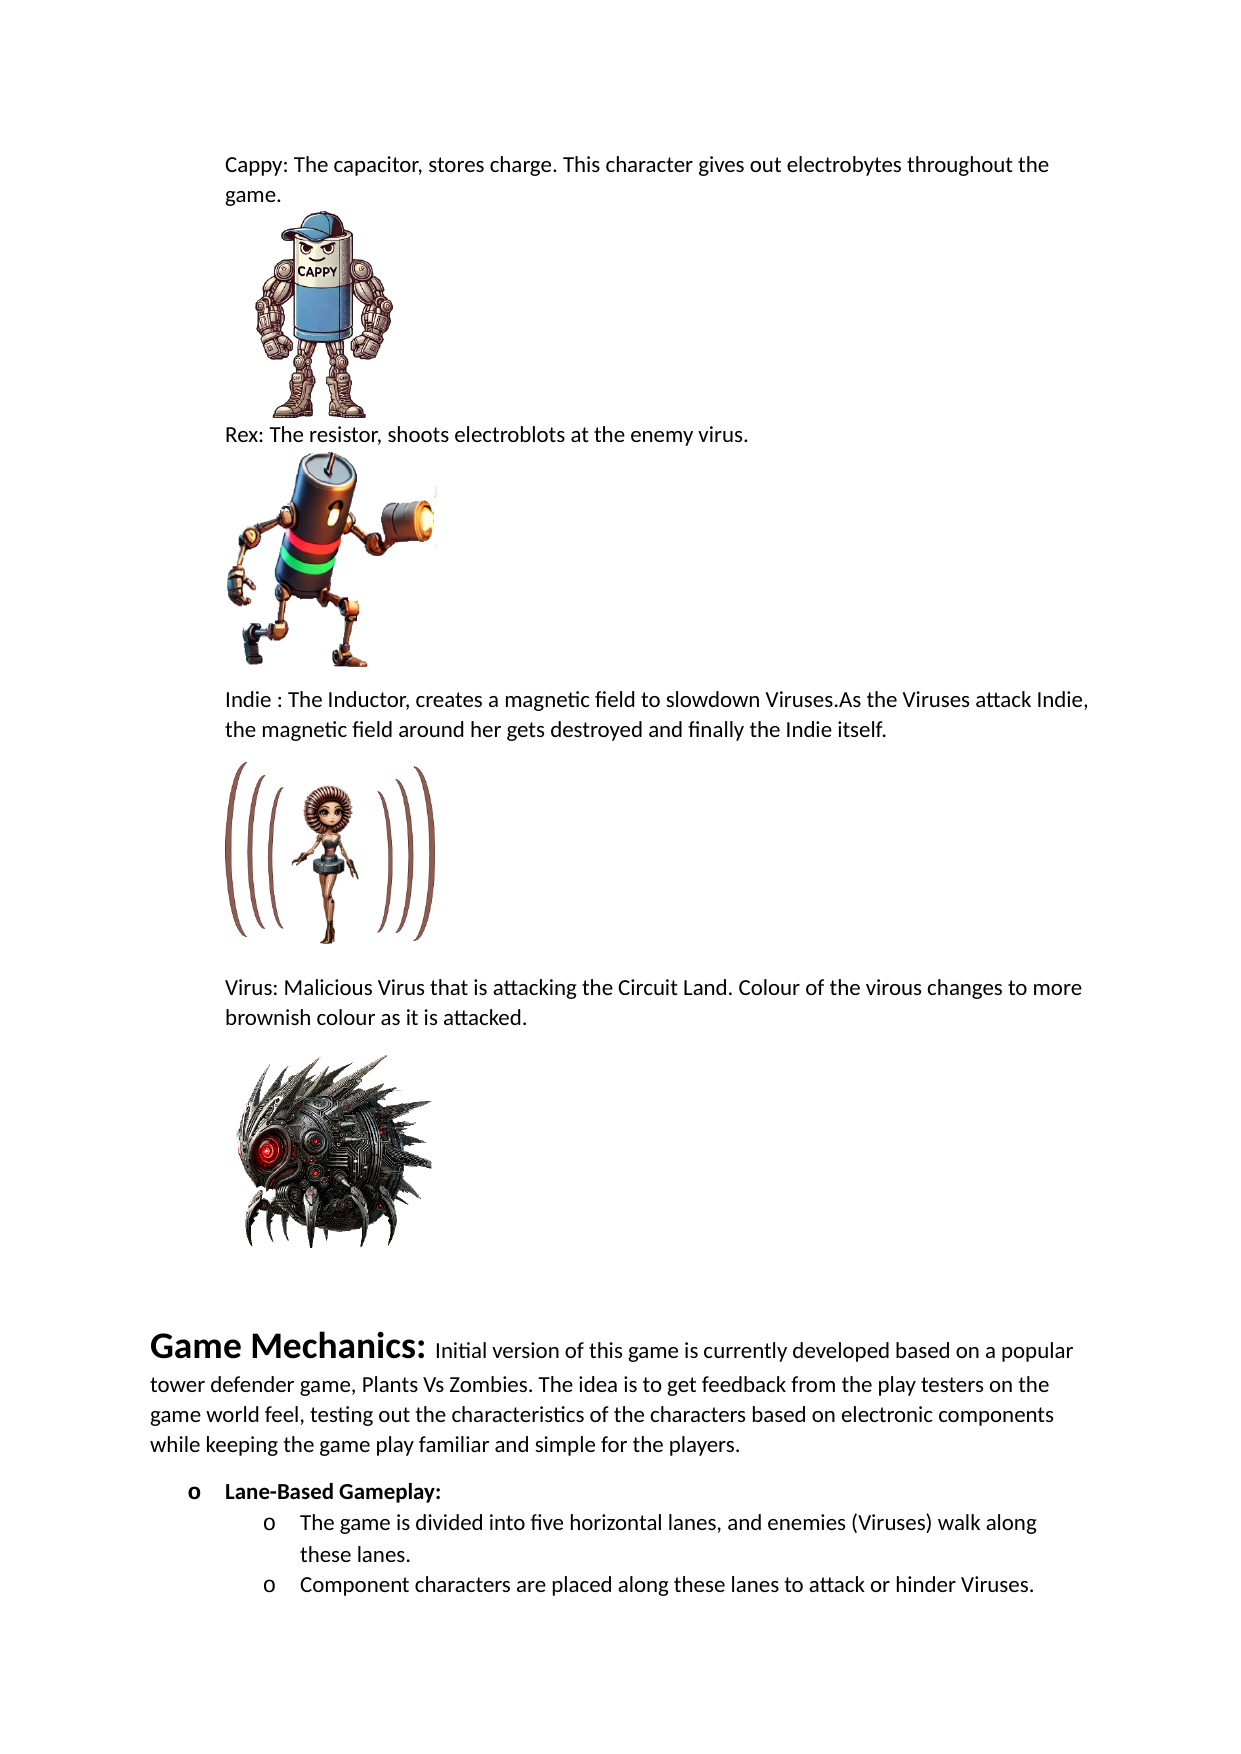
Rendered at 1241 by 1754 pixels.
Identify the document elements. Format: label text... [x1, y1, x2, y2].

list Cappy: The capacitor, stores charge. This character gives out electrobytes throughout the game. [225, 150, 1090, 208]
list The game is divided into five horizontal lanes, and enemies (Viruses) walk along these lanes. [262, 1508, 1090, 1568]
picture [225, 1049, 432, 1256]
picture [225, 762, 435, 954]
text Game Mechanics: Initial version of this game is currently developed based on a popular tower defender game, Plants Vs Zombies. The idea is to get feedback from the play testers on the game world feel, testing out the characteristics of the characters based on electronic components while keeping the game play familiar and simple for the players. [150, 1322, 1090, 1458]
list Component characters are placed along these lanes to attack or hinder Viruses. [262, 1570, 1090, 1599]
text Virus: Malicious Virus that is attacking the Circuit Land. Colour of the virous changes to more brownish colour as it is attacked. [225, 973, 1090, 1031]
text Indie : The Inductor, creates a magnetic field to slowdown Viruses.As the Viruses attack Indie, the magnetic field around her gets destroyed and finally the Indie itself. [225, 685, 1090, 744]
picture [225, 450, 437, 667]
list Rex: The resistor, shoots electroblots at the enemy virus. [225, 420, 1090, 448]
list Lane-Based Gameplay: [187, 1477, 1090, 1506]
picture [225, 210, 408, 418]
